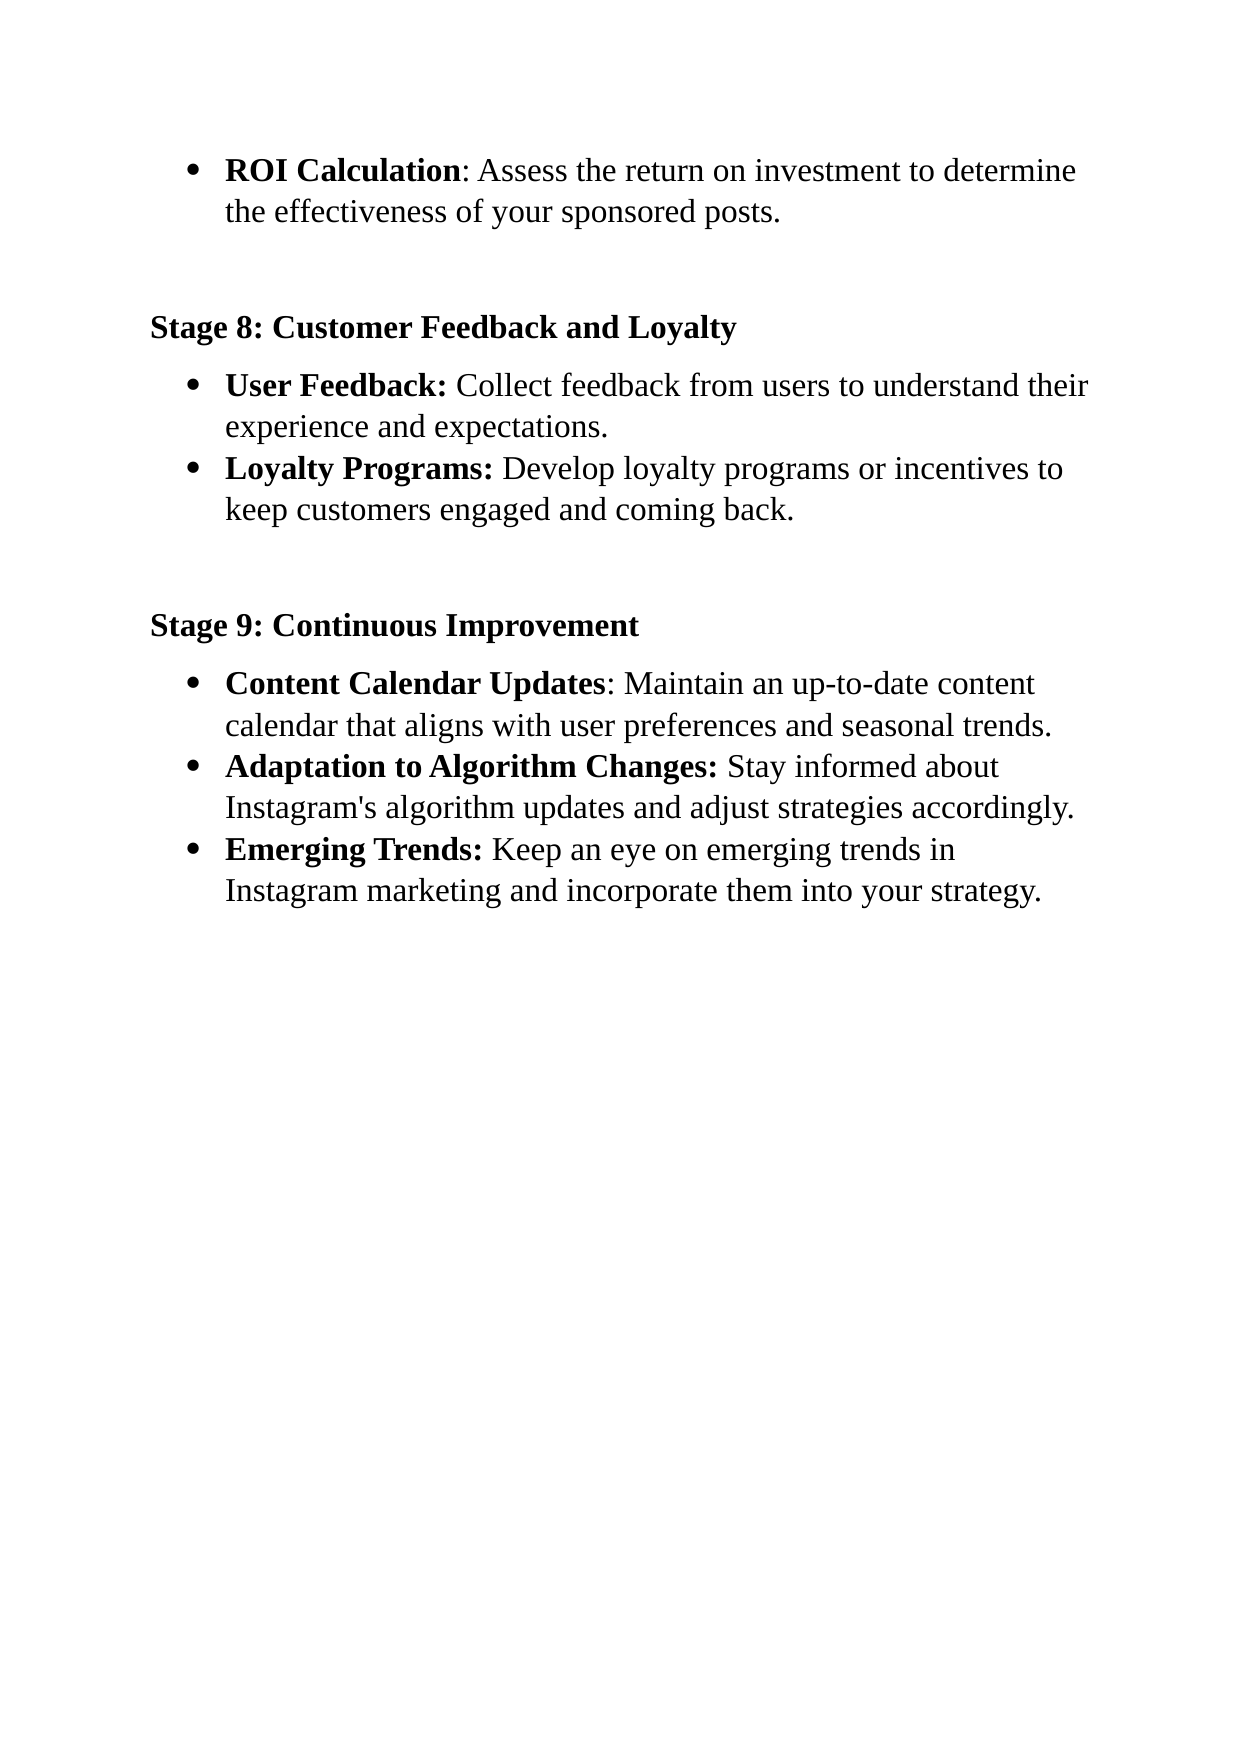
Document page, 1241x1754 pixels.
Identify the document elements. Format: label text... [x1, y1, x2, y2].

text Stage 9: Continuous Improvement [150, 606, 1090, 644]
list Emerging Trends: Keep an eye on emerging trends in Instagram marketing and incorporate them into your strategy. [187, 829, 1090, 909]
list ROI Calculation: Assess the return on investment to determine the effectiveness of your sponsored posts. [187, 150, 1090, 230]
list User Feedback: Collect feedback from users to understand their experience and expectations. [187, 365, 1090, 445]
list Content Calendar Updates: Maintain an up-to-date content calendar that aligns with user preferences and seasonal trends. [187, 663, 1090, 743]
text Stage 8: Customer Feedback and Loyalty [150, 307, 1090, 346]
list Loyalty Programs: Develop loyalty programs or incentives to keep customers engaged and coming back. [187, 448, 1090, 528]
list Adaptation to Algorithm Changes: Stay informed about Instagram's algorithm updates and adjust strategies accordingly. [187, 746, 1090, 826]
